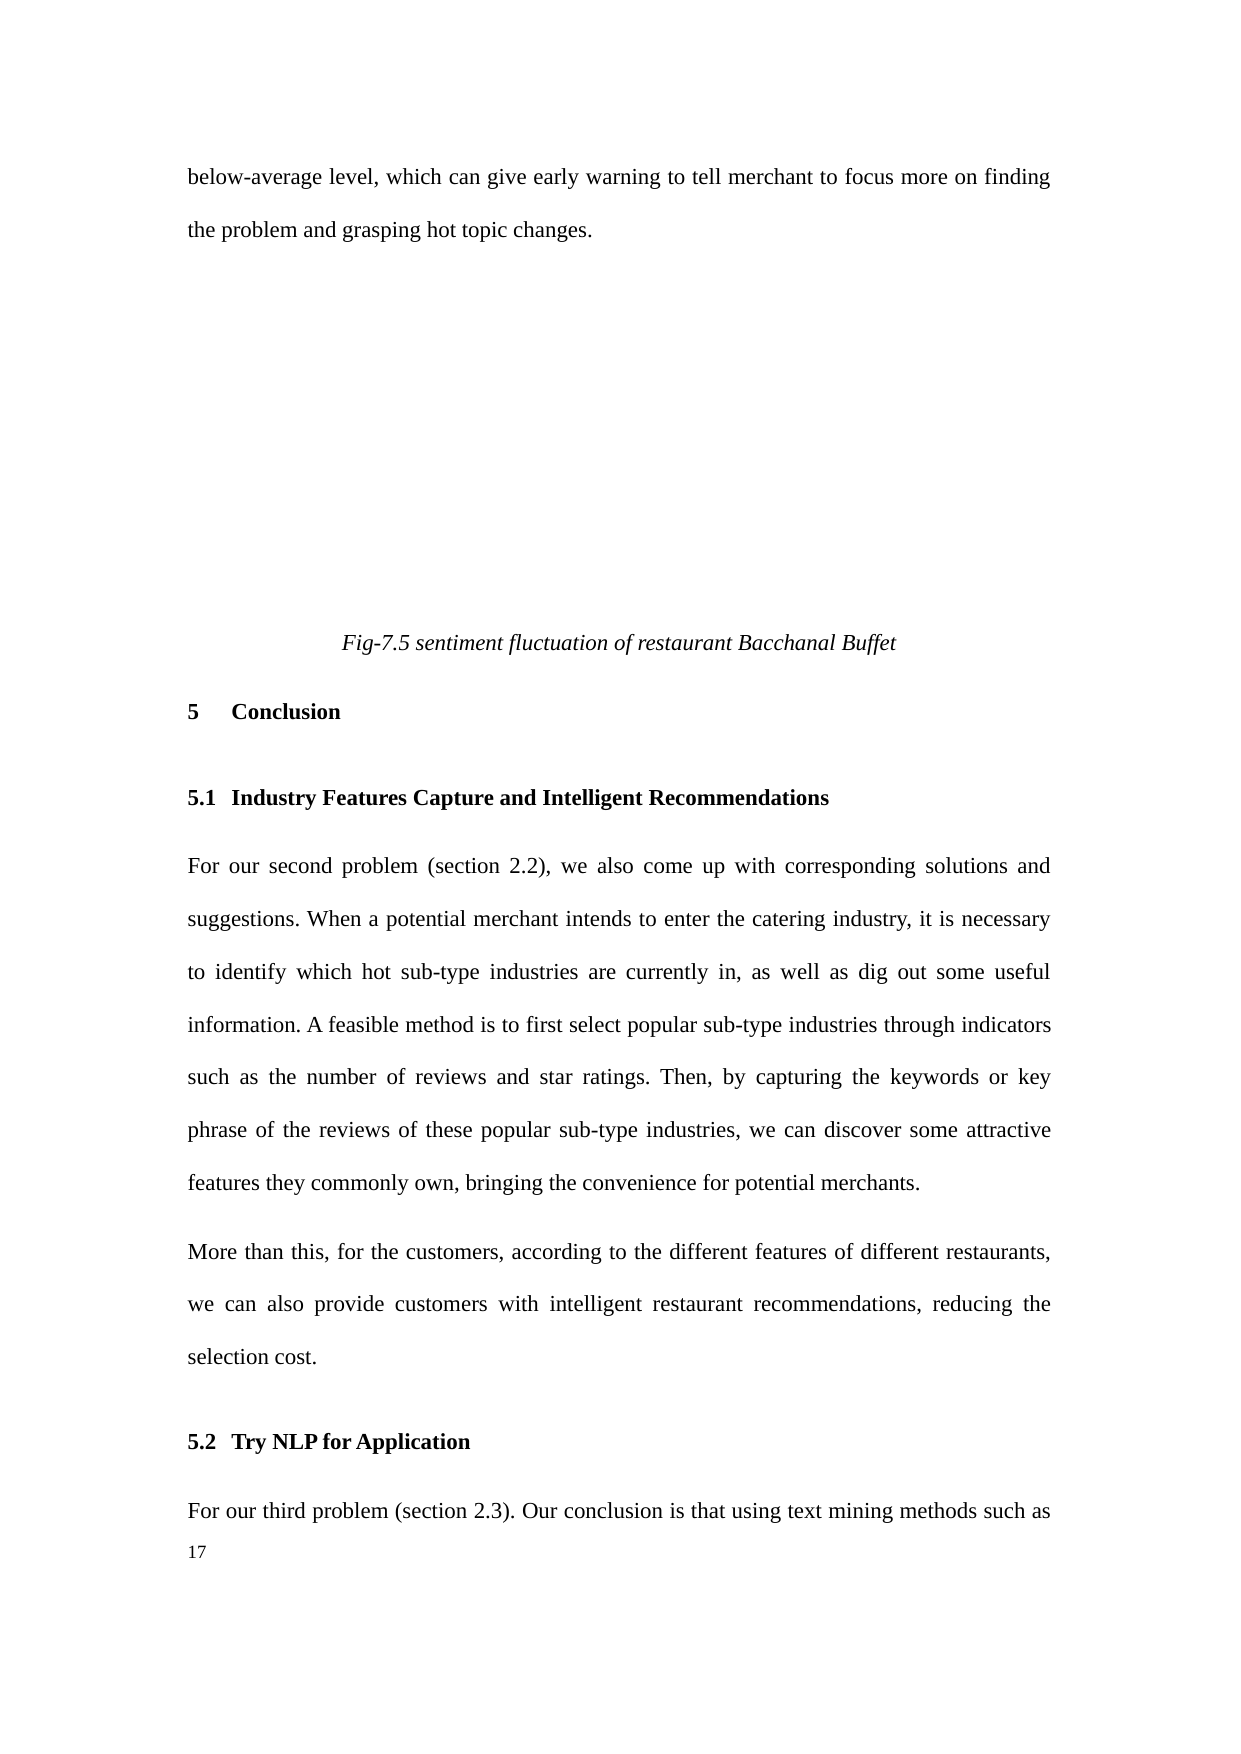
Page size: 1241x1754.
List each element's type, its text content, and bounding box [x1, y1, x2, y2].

text For our second problem (section 2.2), we also come up with corresponding solutions and suggestions. When a potential merchant intends to enter the catering industry, it is necessary to identify which hot sub-type industries are currently in, as well as dig out some useful information. A feasible method is to first select popular sub-type industries through indicators such as the number of reviews and star ratings. Then, by capturing the keywords or key phrase of the reviews of these popular sub-type industries, we can discover some attractive features they commonly own, bringing the convenience for potential merchants. [187, 853, 1053, 1195]
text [187, 1497, 1053, 1524]
subtitle Industry Features Capture and Intelligent Recommendations [187, 784, 1053, 810]
text Fig-7.5 sentiment fluctuation of restaurant Bacchanal Buffet [187, 629, 1053, 656]
subtitle Conclusion [187, 698, 1053, 725]
subtitle Try NLP for Application [187, 1428, 1053, 1455]
text More than this, for the customers, according to the different features of different restaurants, we can also provide customers with intelligent restaurant recommendations, reducing the selection cost. [187, 1238, 1053, 1369]
